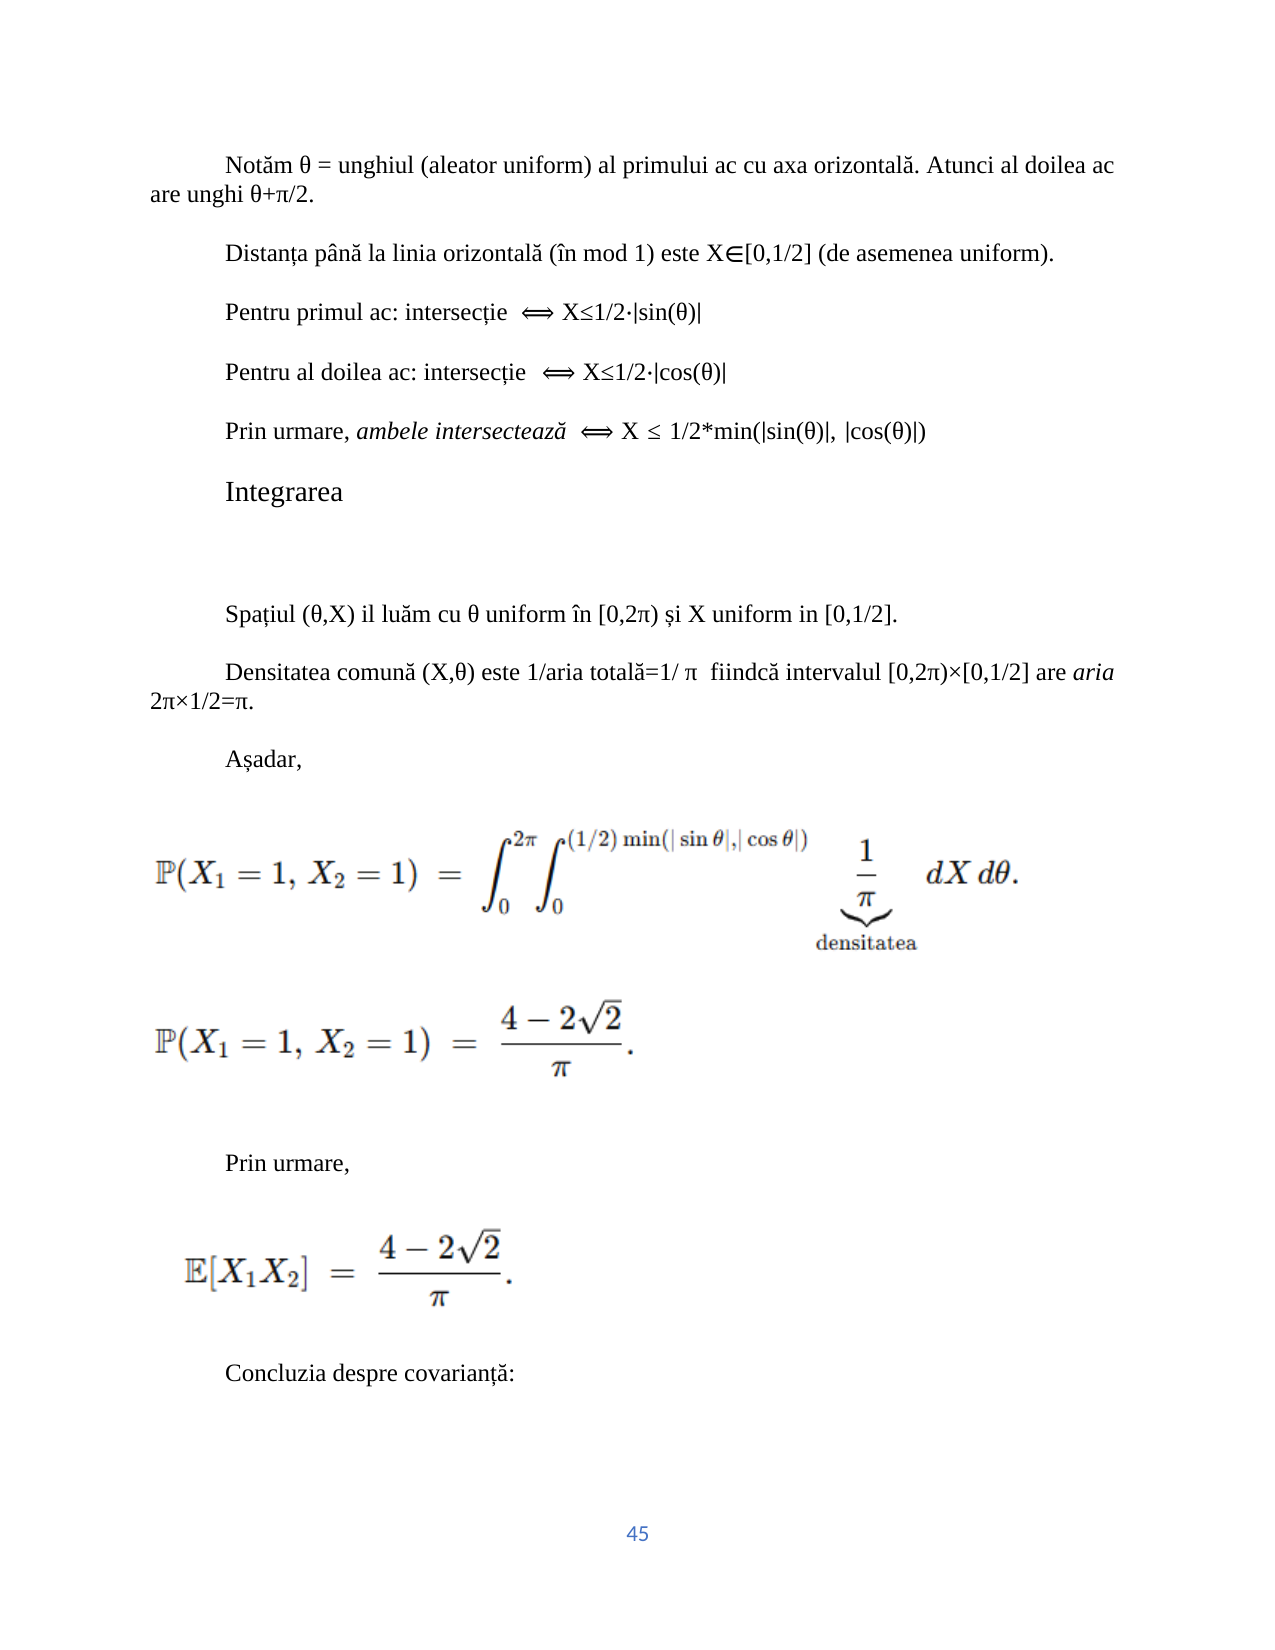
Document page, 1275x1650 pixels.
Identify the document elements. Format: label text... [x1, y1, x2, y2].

text Pentru al doilea ac: intersecție ⟺ X≤1/2⋅∣cos(θ)∣ [150, 355, 1125, 386]
text Pentru primul ac: intersecție ⟺ X≤1/2⋅∣sin(θ)∣ [150, 296, 1125, 326]
text Prin urmare, [150, 1148, 1125, 1177]
text Notăm θ = unghiul (aleator uniform) al primului ac cu axa orizontală. Atunci al doilea ac are unghi θ+π/2​. [150, 150, 1125, 207]
text Prin urmare, ambele intersectează ⟺ X ≤ 1/2*min(∣sin(θ)∣, ∣cos(θ)∣) [150, 415, 1125, 445]
text Așadar, [150, 744, 1125, 773]
text Concluzia despre covarianță: [150, 1358, 1125, 1387]
picture [150, 1205, 562, 1330]
text Densitatea comună (X,θ) este 1/aria totală=1/ π fiindcă intervalul [0,2π)×[0,1/2] are aria 2π×1/2=π. [150, 657, 1125, 715]
text Spațiul (θ,X) il luăm cu θ uniform în [0,2π) și X uniform in [0,1/2]. [150, 599, 1125, 628]
text Distanța până la linia orizontală (în mod 1) este X∈[0,1/2] (de asemenea uniform). [150, 237, 1125, 267]
picture [150, 802, 1030, 959]
text Integrarea [150, 474, 1125, 508]
picture [150, 987, 658, 1119]
